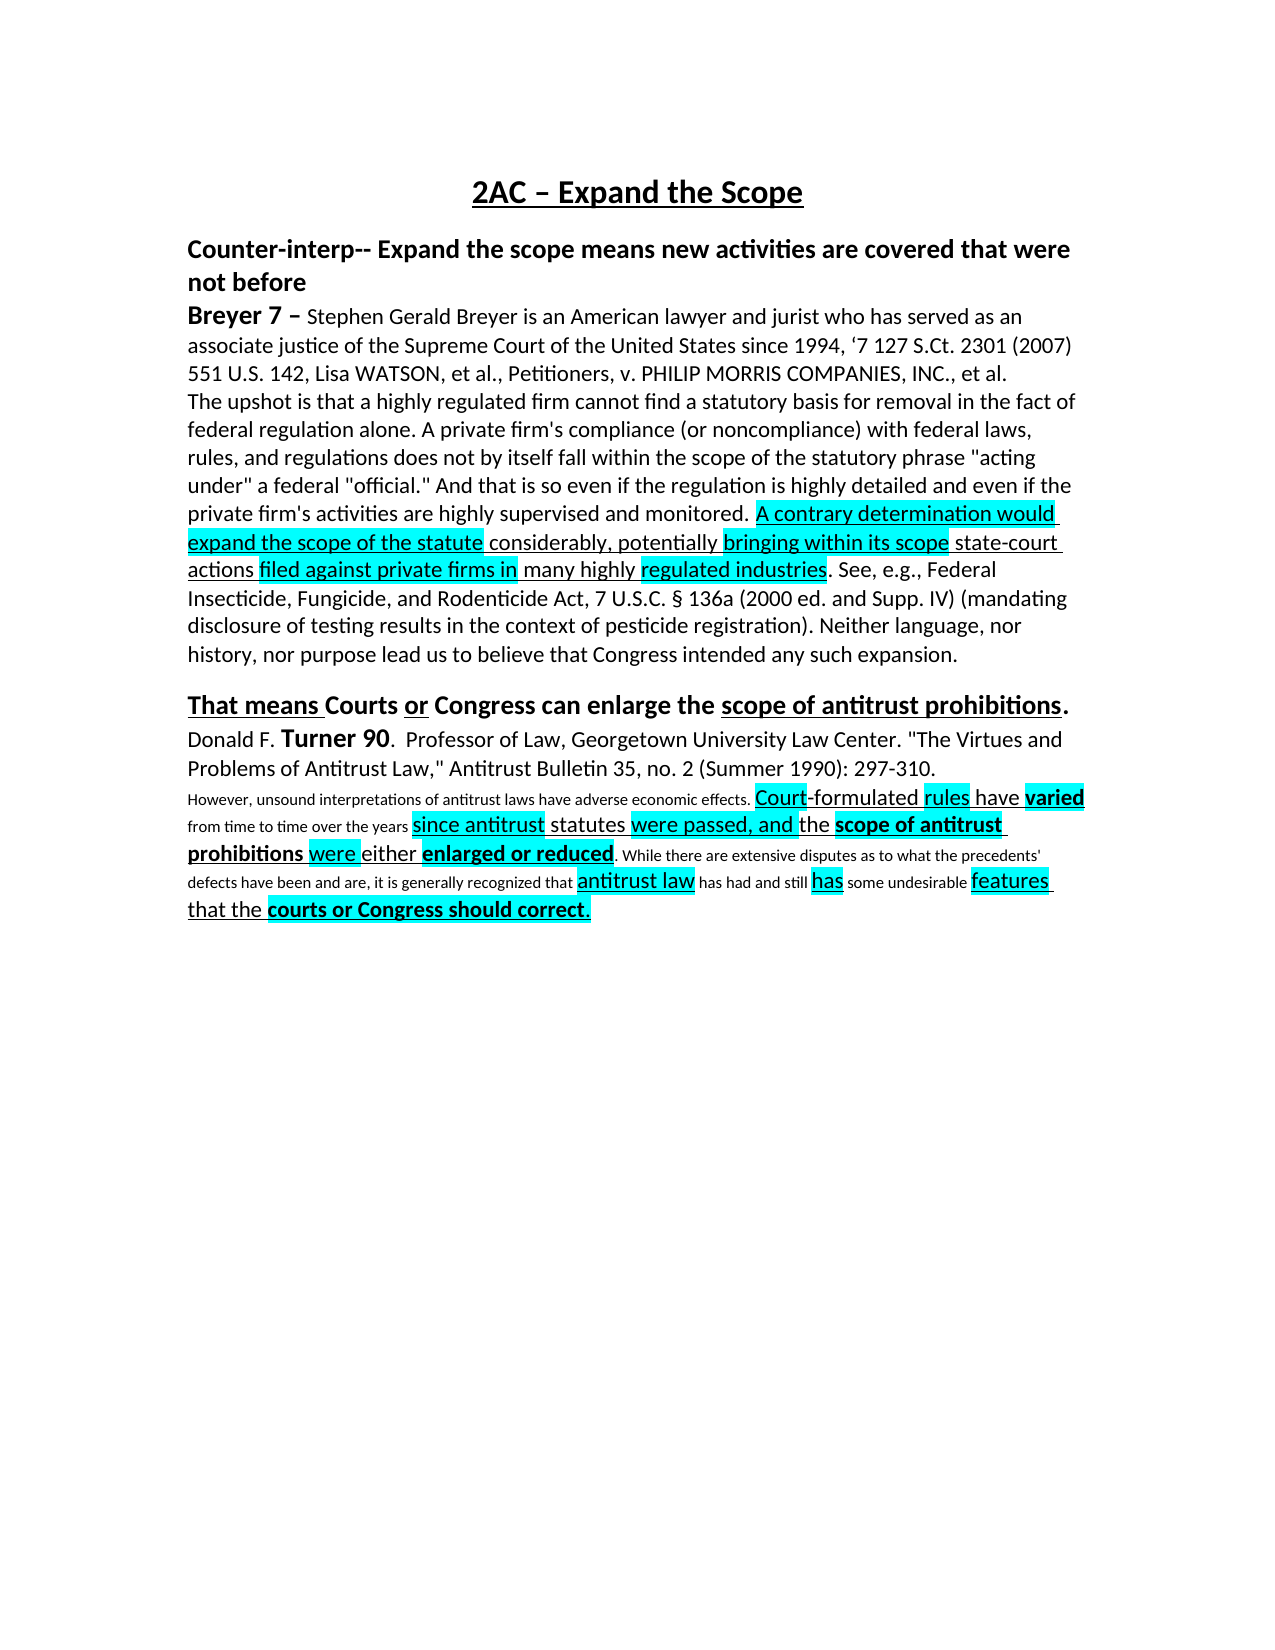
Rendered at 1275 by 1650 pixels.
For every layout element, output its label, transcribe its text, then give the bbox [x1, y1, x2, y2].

text Breyer 7 – Stephen Gerald Breyer is an American lawyer and jurist who has served as an associate justice of the Supreme Court of the United States since 1994, ‘7 127 S.Ct. 2301 (2007) 551 U.S. 142, Lisa WATSON, et al., Petitioners, v. PHILIP MORRIS COMPANIES, INC., et al. [187, 298, 1087, 387]
text However, unsound interpretations of antitrust laws have adverse economic effects. Court-formulated rules have varied from time to time over the years since antitrust statutes were passed, and the scope of antitrust prohibitions were either enlarged or reduced. While there are extensive disputes as to what the precedents' defects have been and are, it is generally recognized that antitrust law has had and still has some undesirable features that the courts or Congress should correct. [187, 783, 755, 863]
text However, unsound interpretations of antitrust laws have adverse economic effects. Court-formulated rules have varied from time to time over the years since antitrust statutes were passed, and the scope of antitrust prohibitions were either enlarged or reduced. While there are extensive disputes as to what the precedents' defects have been and are, it is generally recognized that antitrust law has had and still has some undesirable features that the courts or Congress should correct. [545, 783, 1087, 923]
text 2AC – Expand the Scope [187, 171, 1087, 212]
text Counter-interp-- Expand the scope means new activities are covered that were not before [187, 232, 1087, 298]
text That means Courts or Congress can enlarge the scope of antitrust prohibitions. [187, 688, 1087, 722]
text The upshot is that a highly regulated firm cannot find a statutory basis for removal in the fact of federal regulation alone. A private firm's compliance (or noncompliance) with federal laws, rules, and regulations does not by itself fall within the scope of the statutory phrase "acting under" a federal "official." And that is so even if the regulation is highly detailed and even if the private firm's activities are highly supervised and monitored. A contrary determination would expand the scope of the statute considerably, potentially bringing within its scope state-court actions filed against private firms in many highly regulated industries. See, e.g., Federal Insecticide, Fungicide, and Rodenticide Act, 7 U.S.C. § 136a (2000 ed. and Supp. IV) (mandating disclosure of testing results in the context of pesticide registration). Neither language, nor history, nor purpose lead us to believe that Congress intended any such expansion. [187, 387, 1087, 668]
text Donald F. Turner 90. Professor of Law, Georgetown University Law Center. "The Virtues and Problems of Antitrust Law," Antitrust Bulletin 35, no. 2 (Summer 1990): 297-310. [187, 722, 1087, 783]
